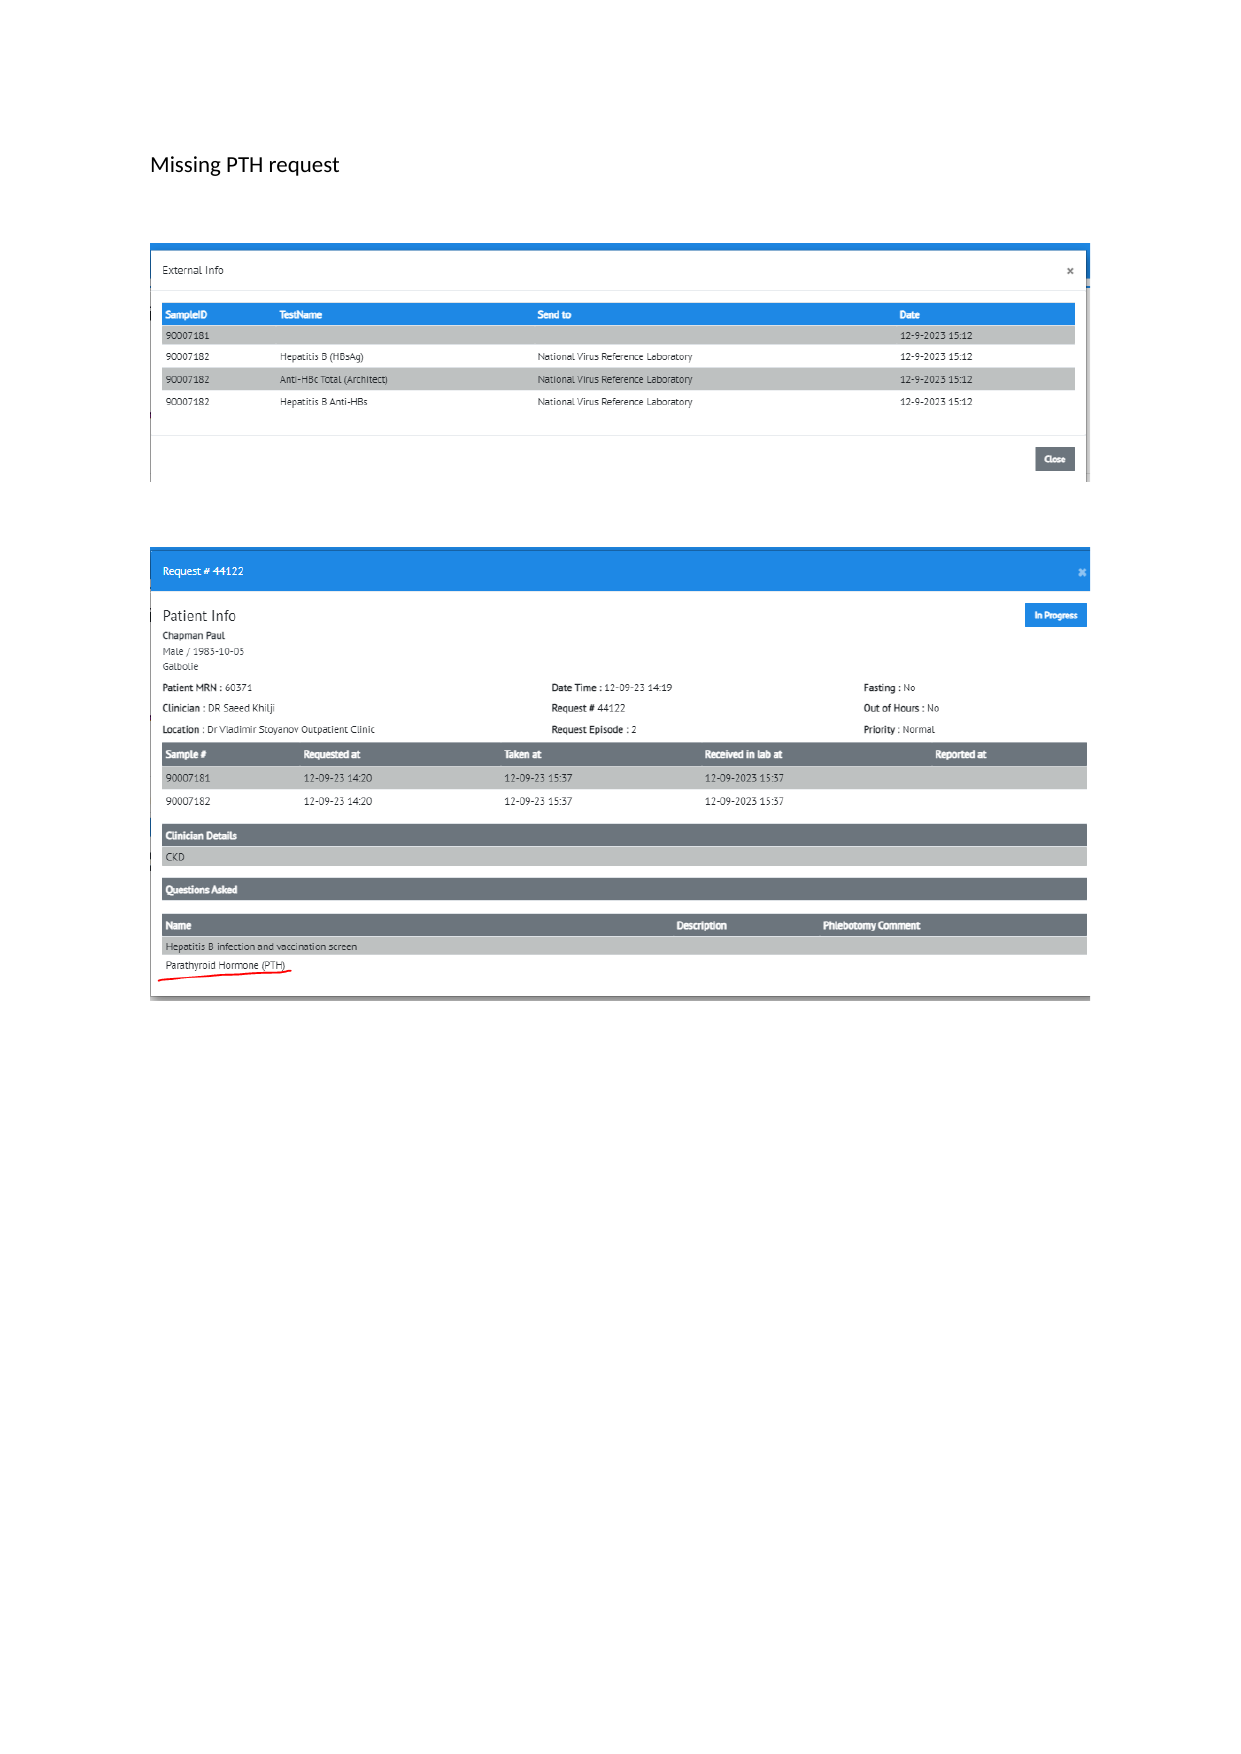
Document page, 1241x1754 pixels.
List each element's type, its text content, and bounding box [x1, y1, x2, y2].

picture [150, 547, 1091, 1001]
text Missing PTH request [150, 150, 1090, 178]
picture [150, 243, 1091, 482]
